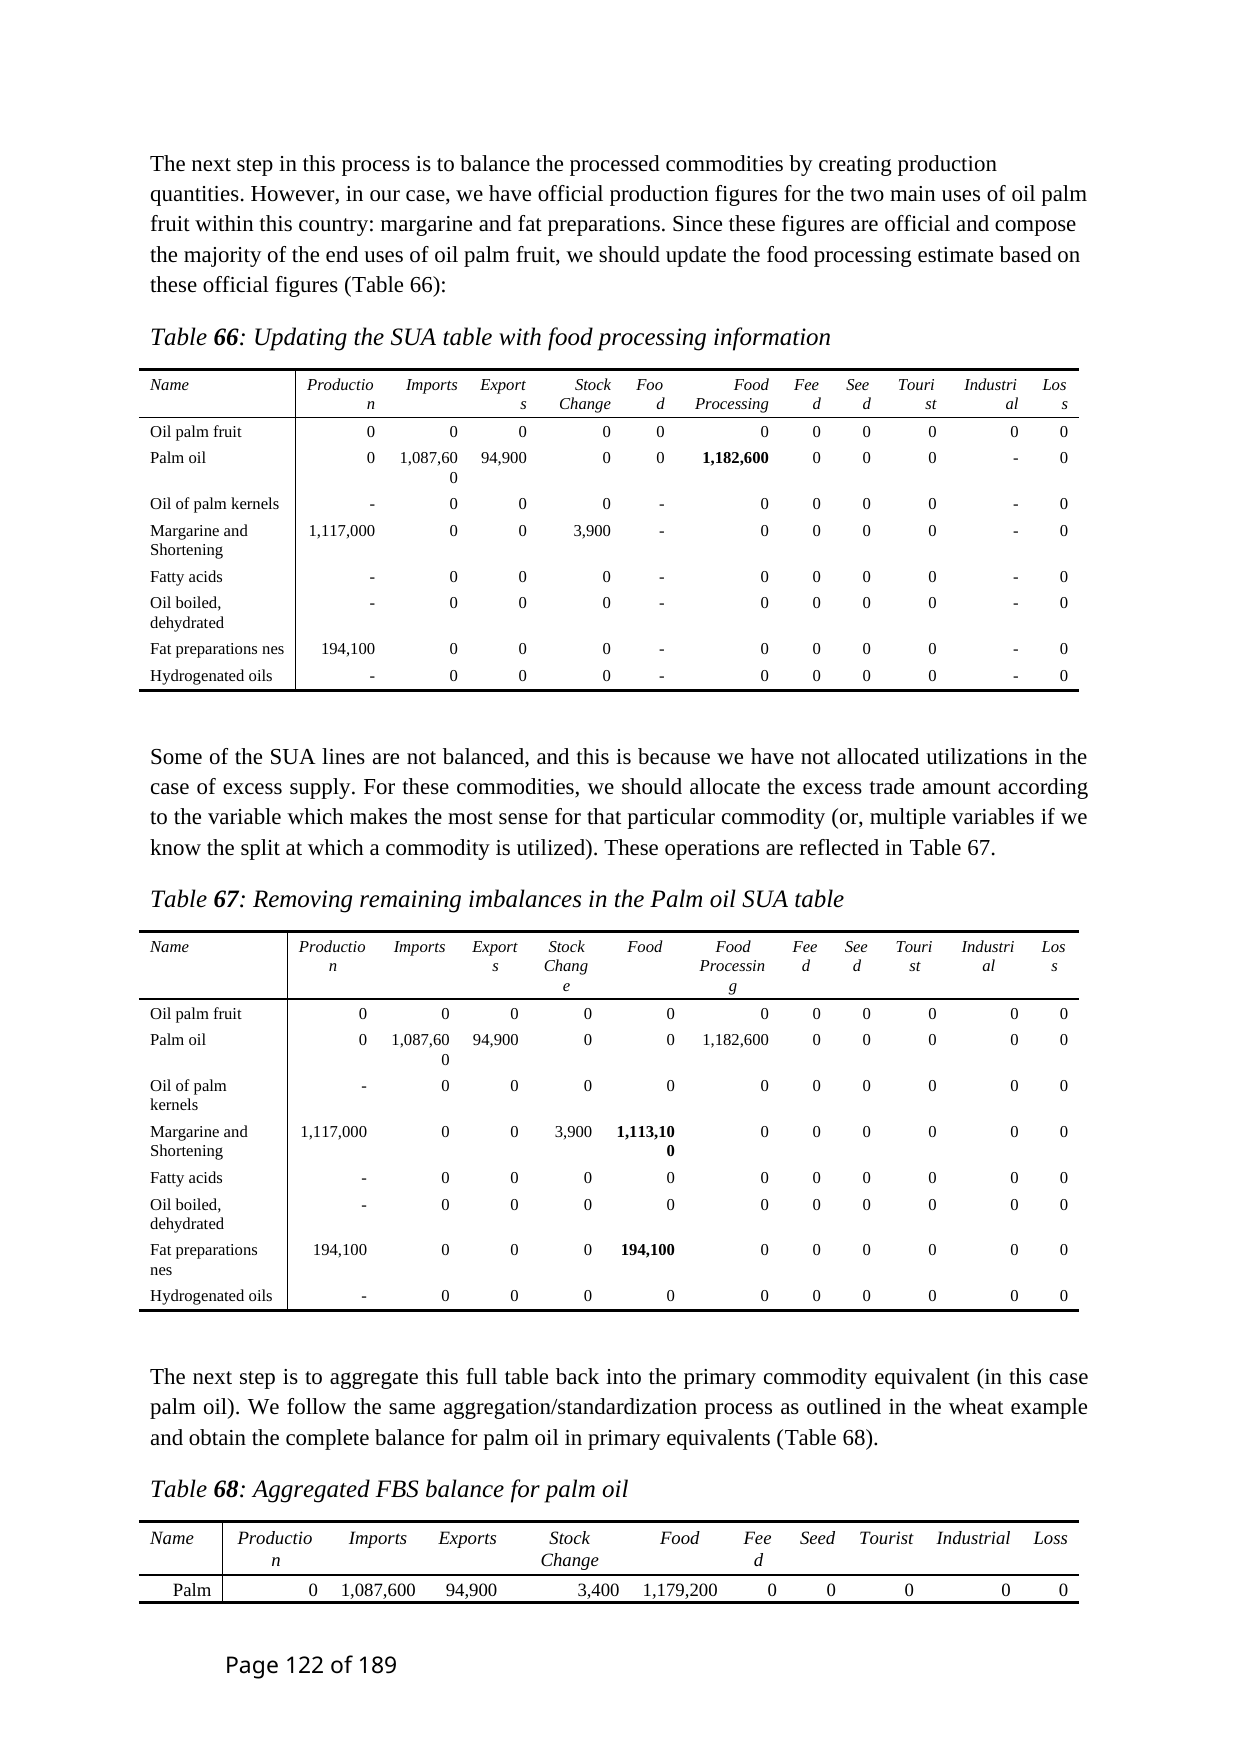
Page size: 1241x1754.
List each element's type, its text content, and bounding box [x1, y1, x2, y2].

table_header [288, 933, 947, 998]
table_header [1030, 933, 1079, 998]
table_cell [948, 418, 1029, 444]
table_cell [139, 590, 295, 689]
text Some of the SUA lines are not balanced, and this is because we have not allocated utilizations in the case of excess supply. For these commodities, we should allocate the excess trade amount according to the variable which makes the most sense for that particular commodity (or, multiple variables if we know the split at which a commodity is utilized). These operations are reflected in Table 67. [150, 743, 1090, 860]
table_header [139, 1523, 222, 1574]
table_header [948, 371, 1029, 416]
text Table 67: Removing remaining imbalances in the Palm oil SUA table [150, 884, 1090, 913]
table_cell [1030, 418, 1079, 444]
text Table 66: Updating the SUA table with food processing information [150, 322, 1090, 351]
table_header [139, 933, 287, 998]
text Table 68: Aggregated FBS balance for palm oil [150, 1474, 1090, 1503]
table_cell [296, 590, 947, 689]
text The next step is to aggregate this full table back into the primary commodity equivalent (in this case palm oil). We follow the same aggregation/standardization process as outlined in the wheat example and obtain the complete balance for palm oil in primary equivalents (Table 68). [150, 1363, 1090, 1450]
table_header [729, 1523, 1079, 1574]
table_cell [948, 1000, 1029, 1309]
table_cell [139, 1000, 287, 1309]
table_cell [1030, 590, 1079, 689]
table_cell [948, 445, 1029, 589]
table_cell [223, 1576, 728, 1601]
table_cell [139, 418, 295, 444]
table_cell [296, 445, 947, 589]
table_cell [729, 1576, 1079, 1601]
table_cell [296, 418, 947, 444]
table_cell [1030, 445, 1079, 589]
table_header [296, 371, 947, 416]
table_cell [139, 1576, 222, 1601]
text The next step in this process is to balance the processed commodities by creating production quantities. However, in our case, we have official production figures for the two main uses of oil palm fruit within this country: margarine and fat preparations. Since these figures are official and compose the majority of the end uses of oil palm fruit, we should update the food processing estimate based on these official figures (Table 66): [150, 150, 1090, 297]
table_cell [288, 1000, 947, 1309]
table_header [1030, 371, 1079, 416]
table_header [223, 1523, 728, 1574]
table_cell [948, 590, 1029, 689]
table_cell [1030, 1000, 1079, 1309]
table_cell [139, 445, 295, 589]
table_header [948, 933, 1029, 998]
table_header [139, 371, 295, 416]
